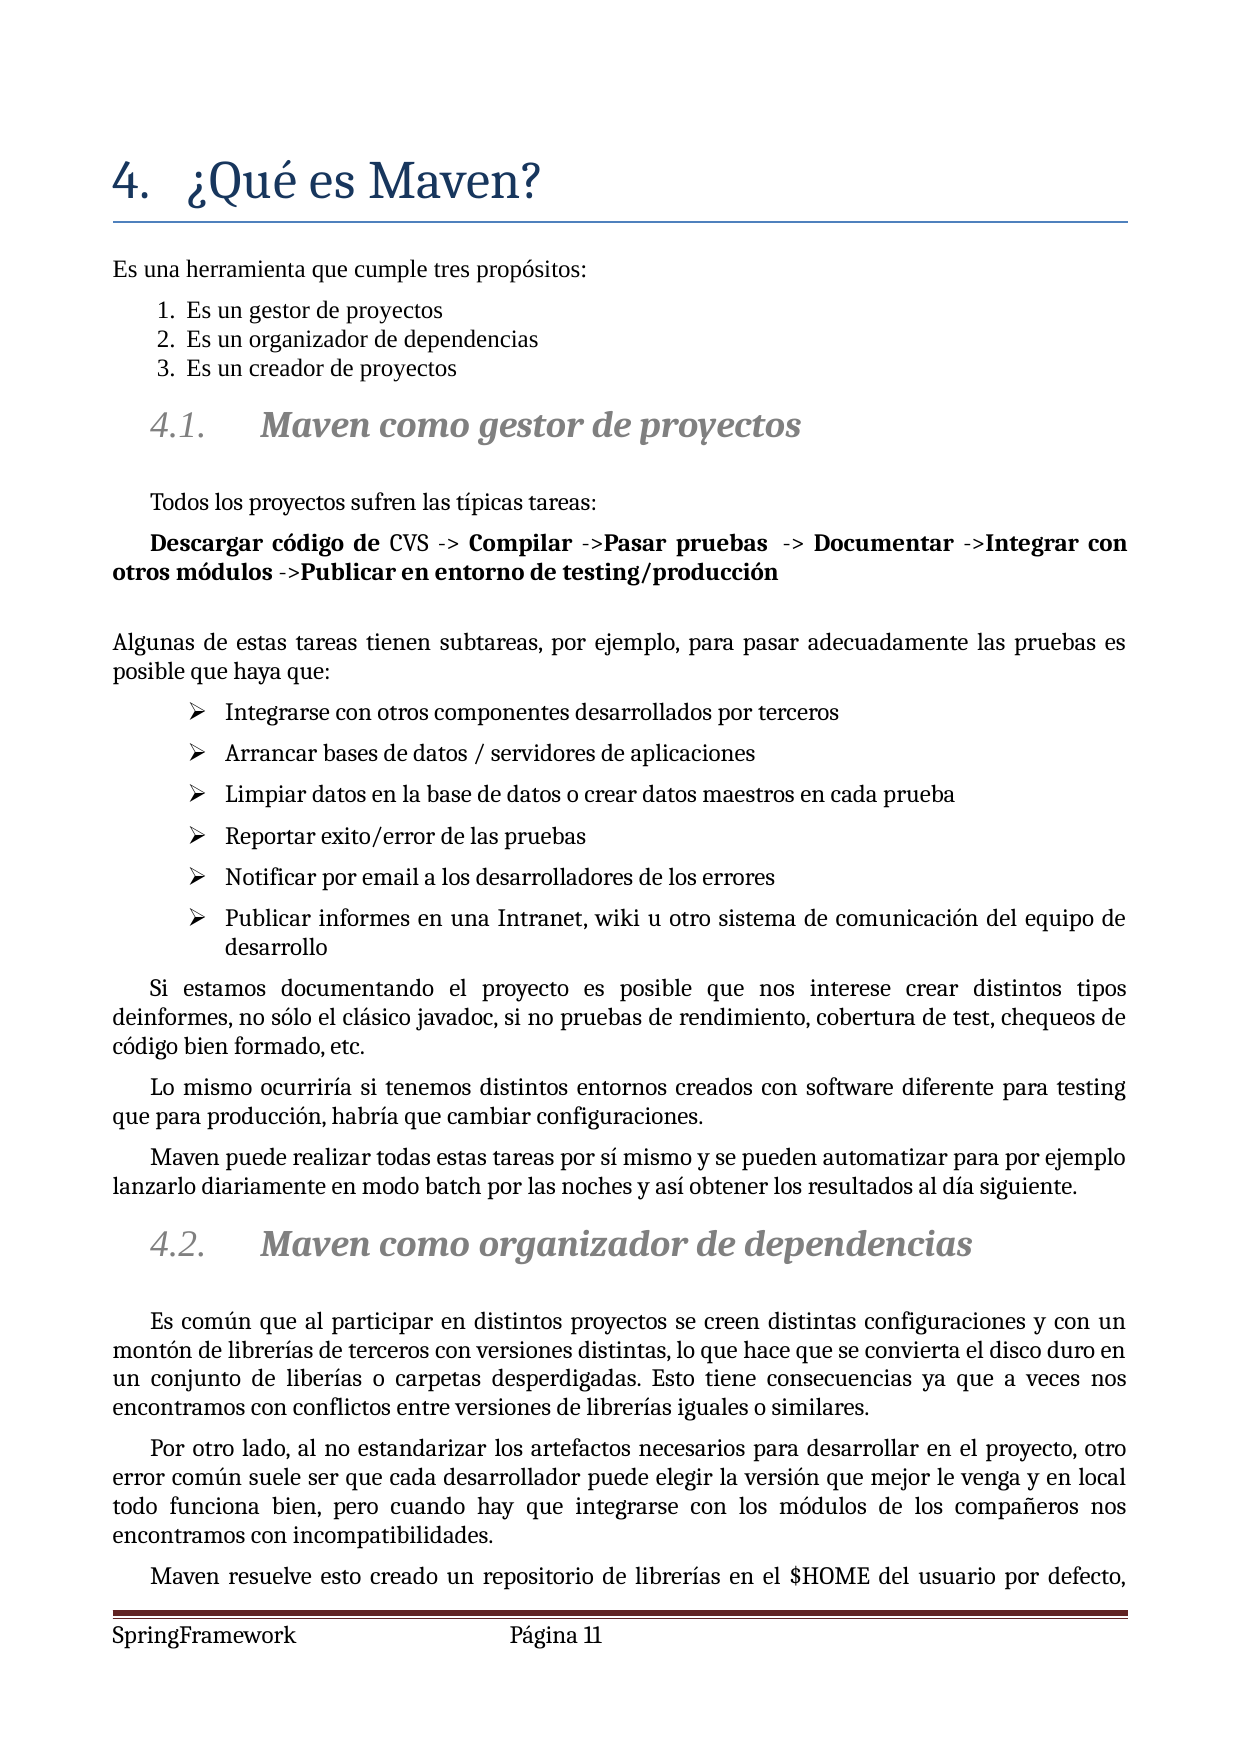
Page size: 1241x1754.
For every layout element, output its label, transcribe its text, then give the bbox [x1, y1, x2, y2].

list Integrarse con otros componentes desarrollados por terceros [187, 698, 1128, 727]
text Es común que al participar en distintos proyectos se creen distintas configuraciones y con un montón de librerías de terceros con versiones distintas, lo que hace que se convierta el disco duro en un conjunto de liberías o carpetas desperdigadas. Esto tiene consecuencias ya que a veces nos encontramos con conflictos entre versiones de librerías iguales o similares. [112, 1307, 1128, 1422]
text Maven puede realizar todas estas tareas por sí mismo y se pueden automatizar para por ejemplo lanzarlo diariamente en modo batch por las noches y así obtener los resultados al día siguiente. [112, 1143, 1128, 1200]
text Por otro lado, al no estandarizar los artefactos necesarios para desarrollar en el proyecto, otro error común suele ser que cada desarrollador puede elegir la versión que mejor le venga y en local todo funciona bien, pero cuando hay que integrarse con los módulos de los compañeros nos encontramos con incompatibilidades. [112, 1434, 1128, 1549]
list Notificar por email a los desarrolladores de los errores [187, 863, 1128, 892]
subtitle Maven como gestor de proyectos [150, 402, 1128, 447]
text Lo mismo ocurriría si tenemos distintos entornos creados con software diferente para testing que para producción, habría que cambiar configuraciones. [112, 1073, 1128, 1130]
subtitle Maven como organizador de dependencias [150, 1221, 1128, 1266]
list Es un creador de proyectos [157, 353, 1128, 381]
text Algunas de estas tareas tienen subtareas, por ejemplo, para pasar adecuadamente las pruebas es posible que haya que: [112, 599, 1128, 685]
text Descargar código de CVS -> Compilar ->Pasar pruebas -> Documentar ->Integrar con otros módulos ->Publicar en entorno de testing/producción [112, 529, 1128, 587]
list Es un gestor de proyectos [157, 295, 1128, 324]
list Arrancar bases de datos / servidores de aplicaciones [187, 739, 1128, 768]
text Todos los proyectos sufren las típicas tareas: [112, 488, 1128, 517]
list Es un organizador de dependencias [157, 324, 1128, 353]
text Es una herramienta que cumple tres propósitos: [112, 254, 1128, 283]
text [112, 1562, 1128, 1591]
text Si estamos documentando el proyecto es posible que nos interese crear distintos tipos deinformes, no sólo el clásico javadoc, si no pruebas de rendimiento, cobertura de test, chequeos de código bien formado, etc. [112, 974, 1128, 1060]
title ¿Qué es Maven? [112, 150, 1128, 223]
list Limpiar datos en la base de datos o crear datos maestros en cada prueba [187, 780, 1128, 809]
list Reportar exito/error de las pruebas [187, 822, 1128, 850]
list Publicar informes en una Intranet, wiki u otro sistema de comunicación del equipo de desarrollo [187, 904, 1128, 962]
